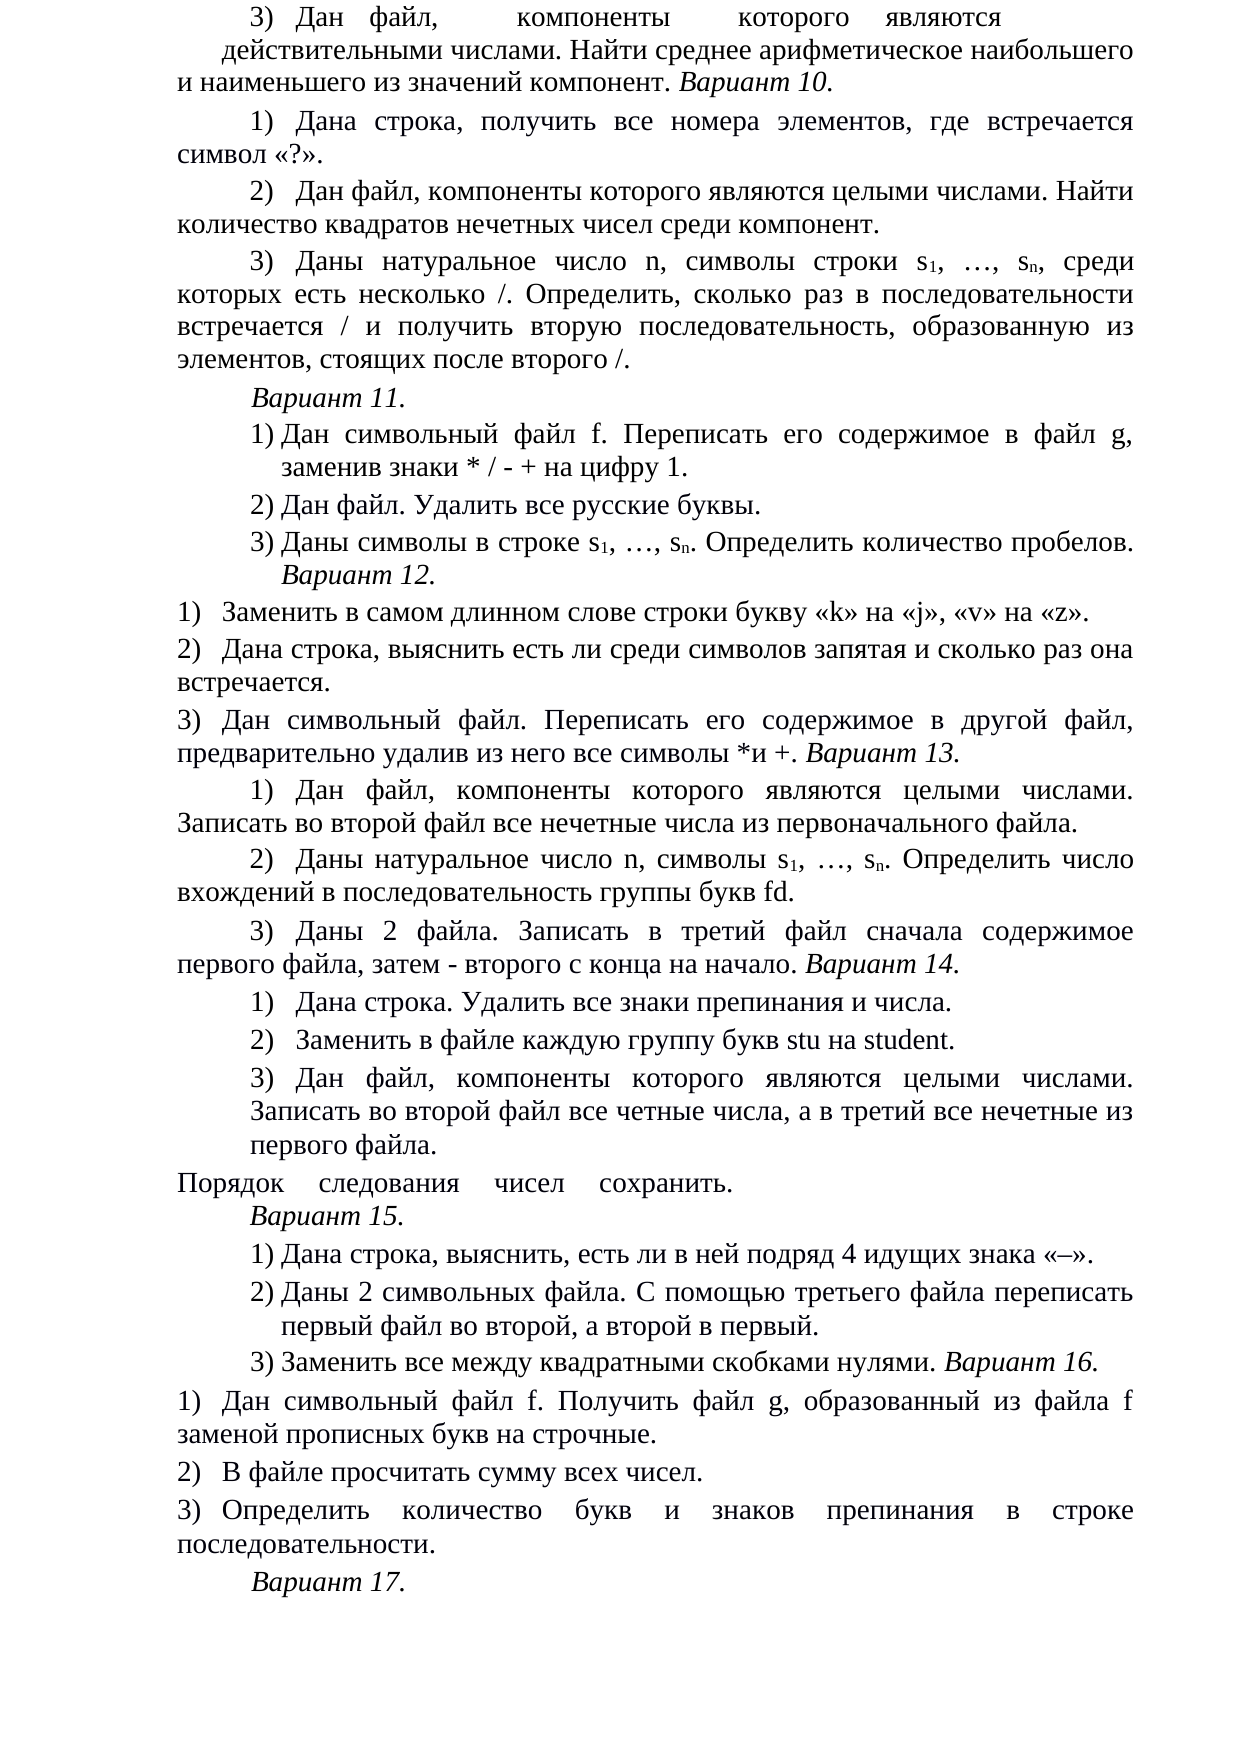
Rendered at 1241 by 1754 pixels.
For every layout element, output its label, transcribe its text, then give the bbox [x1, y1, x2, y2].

list Даны 2 файла. Записать в третий файл сначала содержимое первого файла, затем - второго с конца на начало. Вариант 14. [177, 913, 1134, 980]
list Дана строка, выяснить, есть ли в ней подряд 4 идущих знака «–». [250, 1236, 1134, 1270]
list Дан файл, компоненты которого являются целыми числами. Записать во второй файл все четные числа, а в третий все нечетные из первого файла. [250, 1060, 1134, 1161]
list Дан файл, компоненты которого являются целыми числами. Найти количество квадратов нечетных чисел среди компонент. [177, 174, 1134, 240]
list Дан файл. Удалить все русские буквы. [250, 487, 1134, 521]
list Дан файл, компоненты которого являются действительными числами. Найти среднее арифметическое наибольшего и наименьшего из значений компонент. Вариант 10. [177, 0, 1134, 98]
list Заменить в самом длинном слове строки букву «k» на «j», «v» на «z». [177, 595, 1134, 627]
list Заменить в файле каждую группу букв stu на student. [250, 1022, 1134, 1056]
list Дана строка, выяснить есть ли среди символов запятая и сколько раз она встречается. [177, 632, 1134, 697]
list Заменить все между квадратными скобками нулями. Вариант 16. [250, 1346, 1134, 1378]
list Даны 2 символьных файла. С помощью третьего файла переписать первый файл во второй, а второй в первый. [250, 1274, 1134, 1341]
list В файле просчитать сумму всех чисел. [177, 1454, 1134, 1488]
list Даны натуральное число n, символы s1, …, sn. Определить число вхождений в последовательность группы букв fd. [177, 843, 1134, 908]
list Дана строка. Удалить все знаки препинания и числа. [250, 984, 1134, 1018]
list Определить количество букв и знаков препинания в строке последовательности. [177, 1492, 1134, 1559]
list Даны натуральное число n, символы строки s1, …, sn, среди которых есть несколько /. Определить, сколько раз в последовательности встречается / и получить вторую последовательность, образованную из элементов, стоящих после второго /. [177, 244, 1134, 374]
list Дан символьный файл. Переписать его содержимое в другой файл, предварительно удалив из него все символы *и +. Вариант 13. [177, 702, 1134, 769]
text Вариант 17. [251, 1564, 1136, 1597]
text Вариант 11. [251, 380, 1136, 413]
list Дан символьный файл f. Переписать его содержимое в файл g, заменив знаки * / - + на цифру 1. [250, 418, 1134, 483]
list Дана строка, получить все номера элементов, где встречается символ «?». [177, 103, 1134, 170]
list Даны символы в строке s1, …, sn. Определить количество пробелов. Вариант 12. [250, 525, 1134, 590]
text Порядок следования чисел сохранить. Вариант 15. [177, 1165, 734, 1232]
list Дан символьный файл f. Получить файл g, образованный из файла f заменой прописных букв на строчные. [177, 1383, 1134, 1450]
list Дан файл, компоненты которого являются целыми числами. Записать во второй файл все нечетные числа из первоначального файла. [177, 773, 1134, 838]
